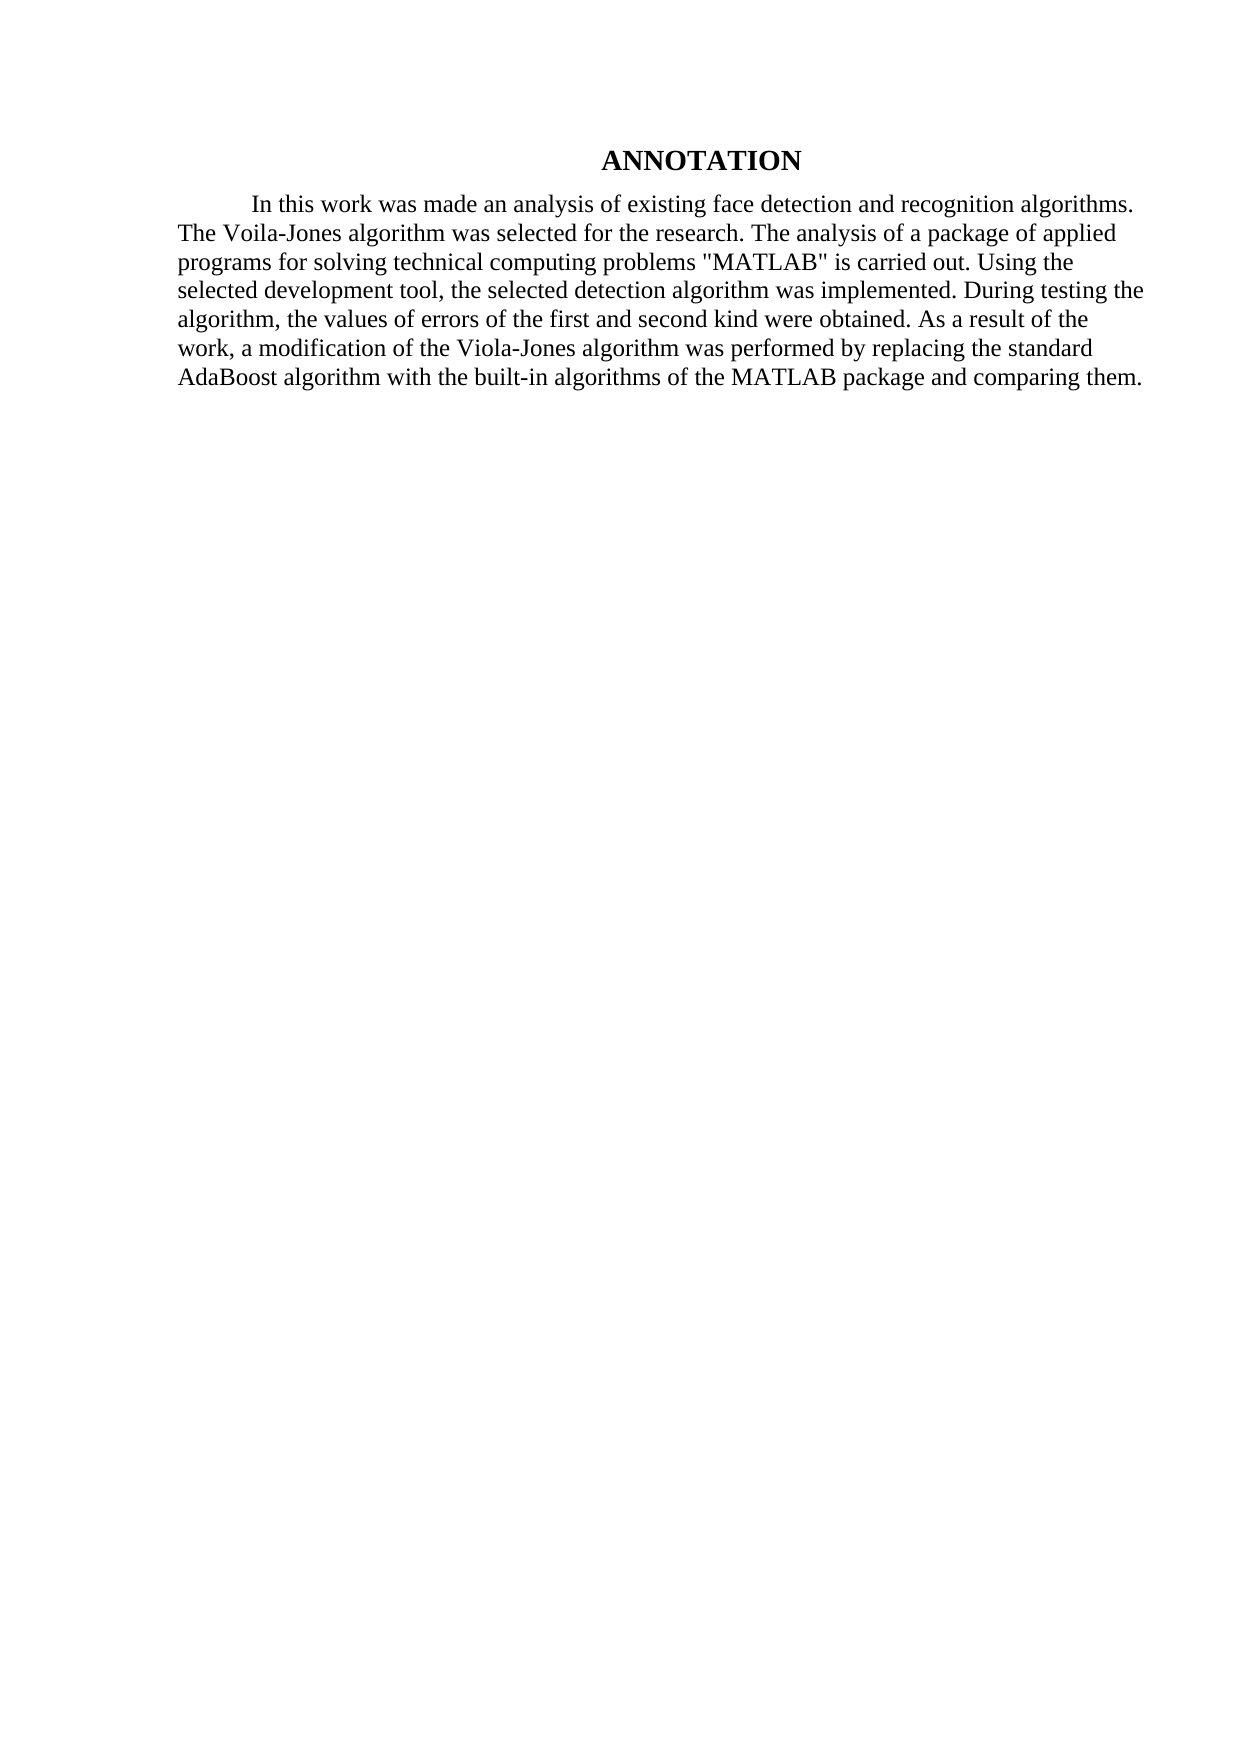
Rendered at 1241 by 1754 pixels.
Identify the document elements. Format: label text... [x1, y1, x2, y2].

subtitle ANNOTATION [177, 143, 1152, 177]
text In this work was made an analysis of existing face detection and recognition algorithms. The Voila-Jones algorithm was selected for the research. The analysis of a package of applied programs for solving technical computing problems "MATLAB" is carried out. Using the selected development tool, the selected detection algorithm was implemented. During testing the algorithm, the values ​​of errors of the first and second kind were obtained. As a result of the work, a modification of the Viola-Jones algorithm was performed by replacing the standard AdaBoost algorithm with the built-in algorithms of the MATLAB package and comparing them. [177, 189, 1152, 390]
